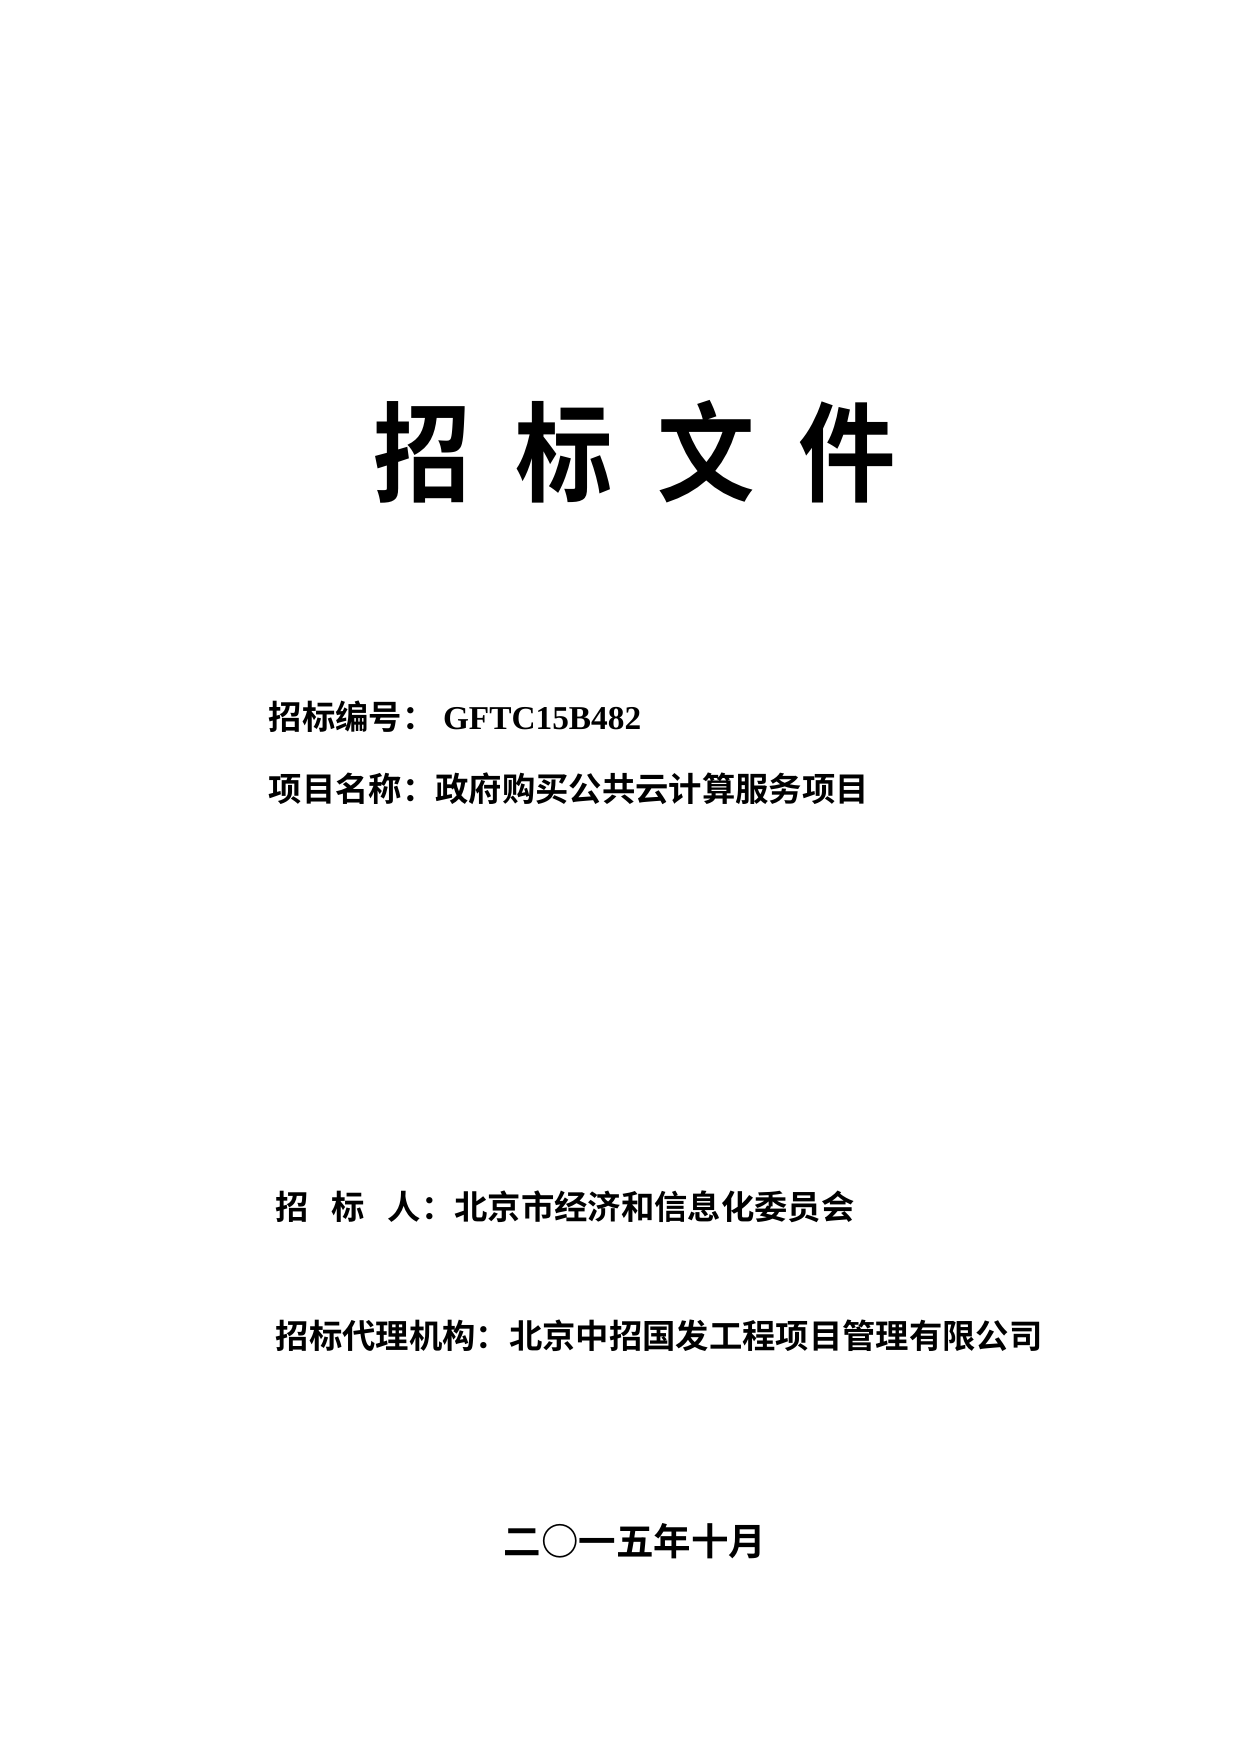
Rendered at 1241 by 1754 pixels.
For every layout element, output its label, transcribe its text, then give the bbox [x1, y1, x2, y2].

text 招 标 文 件 [177, 367, 1092, 524]
text 招标代理机构：北京中招国发工程项目管理有限公司 [177, 1310, 1092, 1358]
text 二○一五年十月 [177, 1512, 1092, 1566]
text 招标编号： GFTC15B482 [177, 691, 1092, 739]
text 项目名称：政府购买公共云计算服务项目 [177, 763, 1092, 811]
text 招 标 人：北京市经济和信息化委员会 [177, 1180, 1092, 1229]
